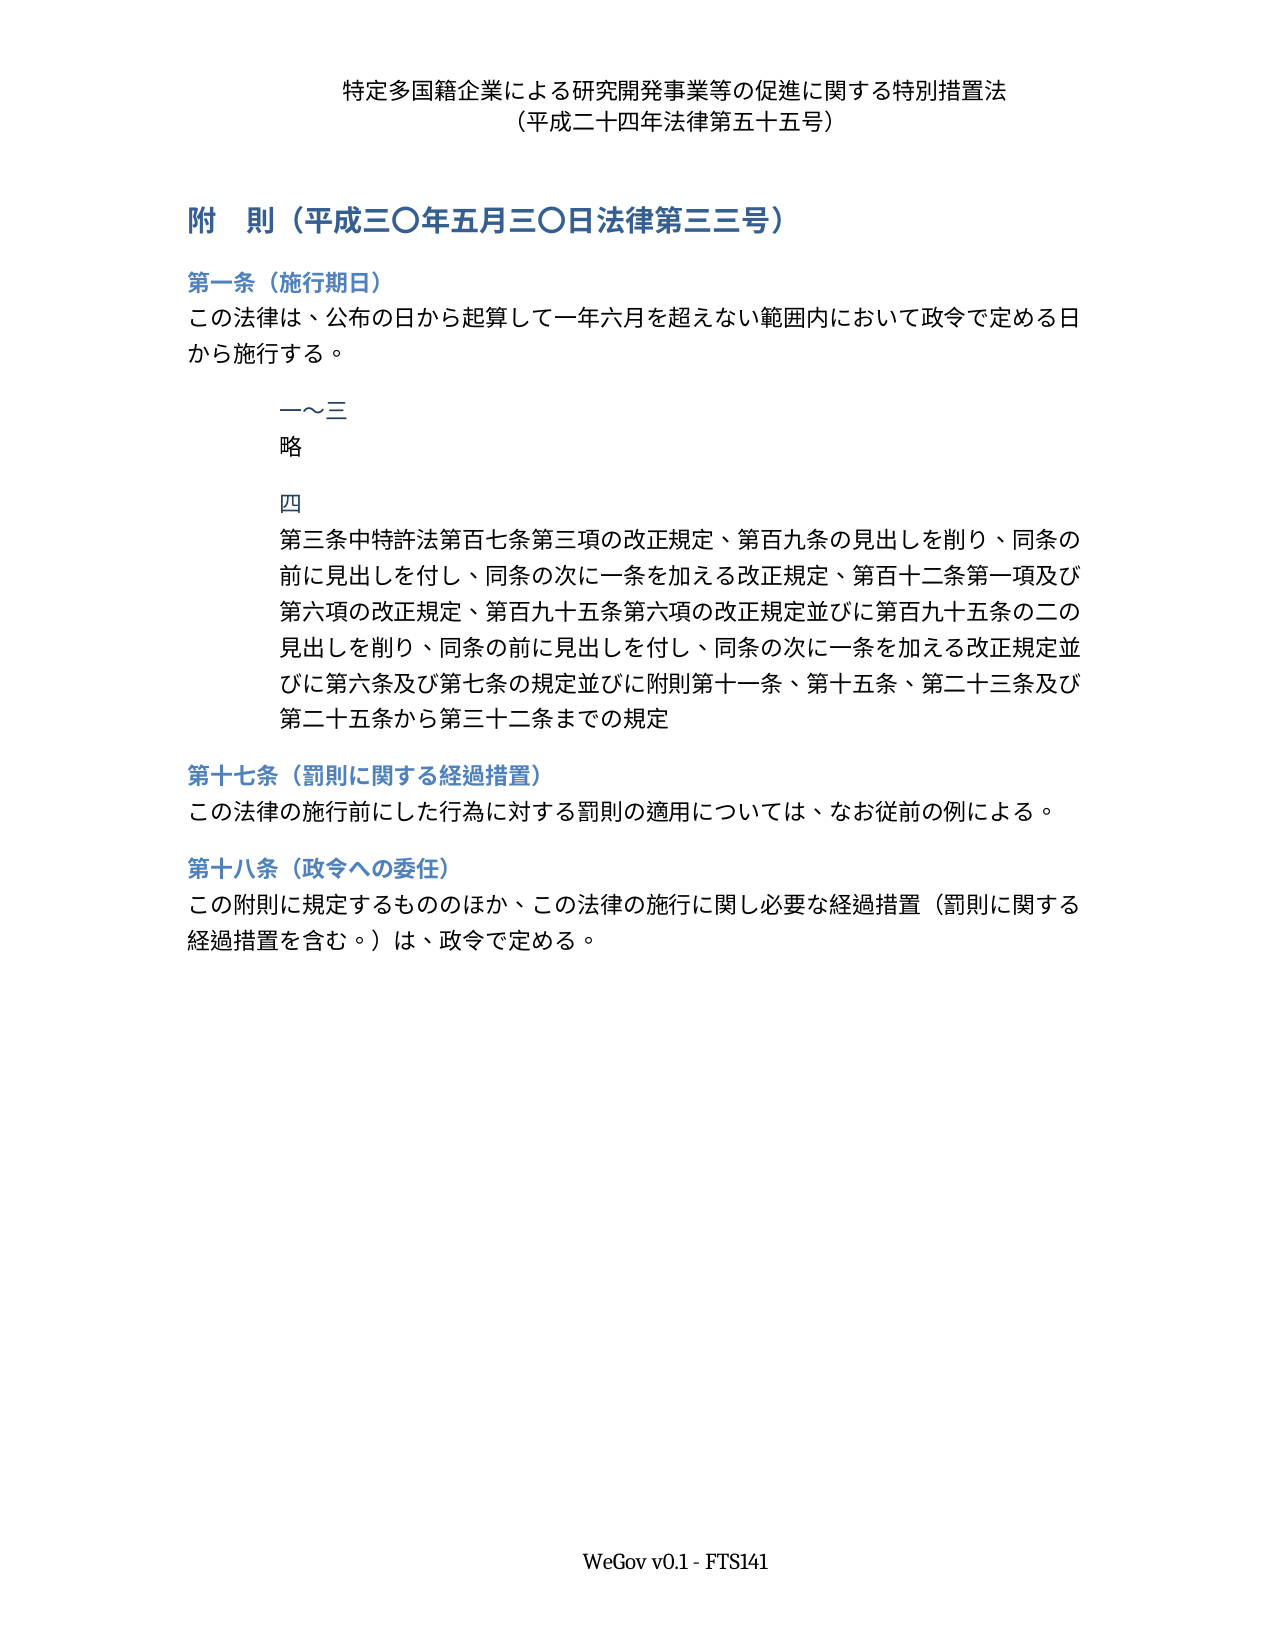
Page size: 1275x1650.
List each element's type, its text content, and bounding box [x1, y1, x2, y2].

subtitle 第十七条（罰則に関する経過措置） [187, 760, 1087, 791]
text この法律の施行前にした行為に対する罰則の適用については、なお従前の例による。 [187, 796, 1087, 827]
subtitle 四 [279, 488, 1087, 519]
text この法律は、公布の日から起算して一年六月を超えない範囲内において政令で定める日から施行する。 [187, 302, 1087, 369]
subtitle 一～三 [279, 395, 1087, 426]
text 第三条中特許法第百七条第三項の改正規定、第百九条の見出しを削り、同条の前に見出しを付し、同条の次に一条を加える改正規定、第百十二条第一項及び第六項の改正規定、第百九十五条第六項の改正規定並びに第百九十五条の二の見出しを削り、同条の前に見出しを付し、同条の次に一条を加える改正規定並びに第六条及び第七条の規定並びに附則第十一条、第十五条、第二十三条及び第二十五条から第三十二条までの規定 [279, 524, 1087, 735]
subtitle 第一条（施行期日） [187, 266, 1087, 298]
subtitle 第十八条（政令への委任） [187, 853, 1087, 884]
text 略 [279, 431, 1087, 462]
subtitle 附 則（平成三〇年五月三〇日法律第三三号） [187, 200, 1087, 240]
text この附則に規定するもののほか、この法律の施行に関し必要な経過措置（罰則に関する経過措置を含む。）は、政令で定める。 [187, 889, 1087, 956]
